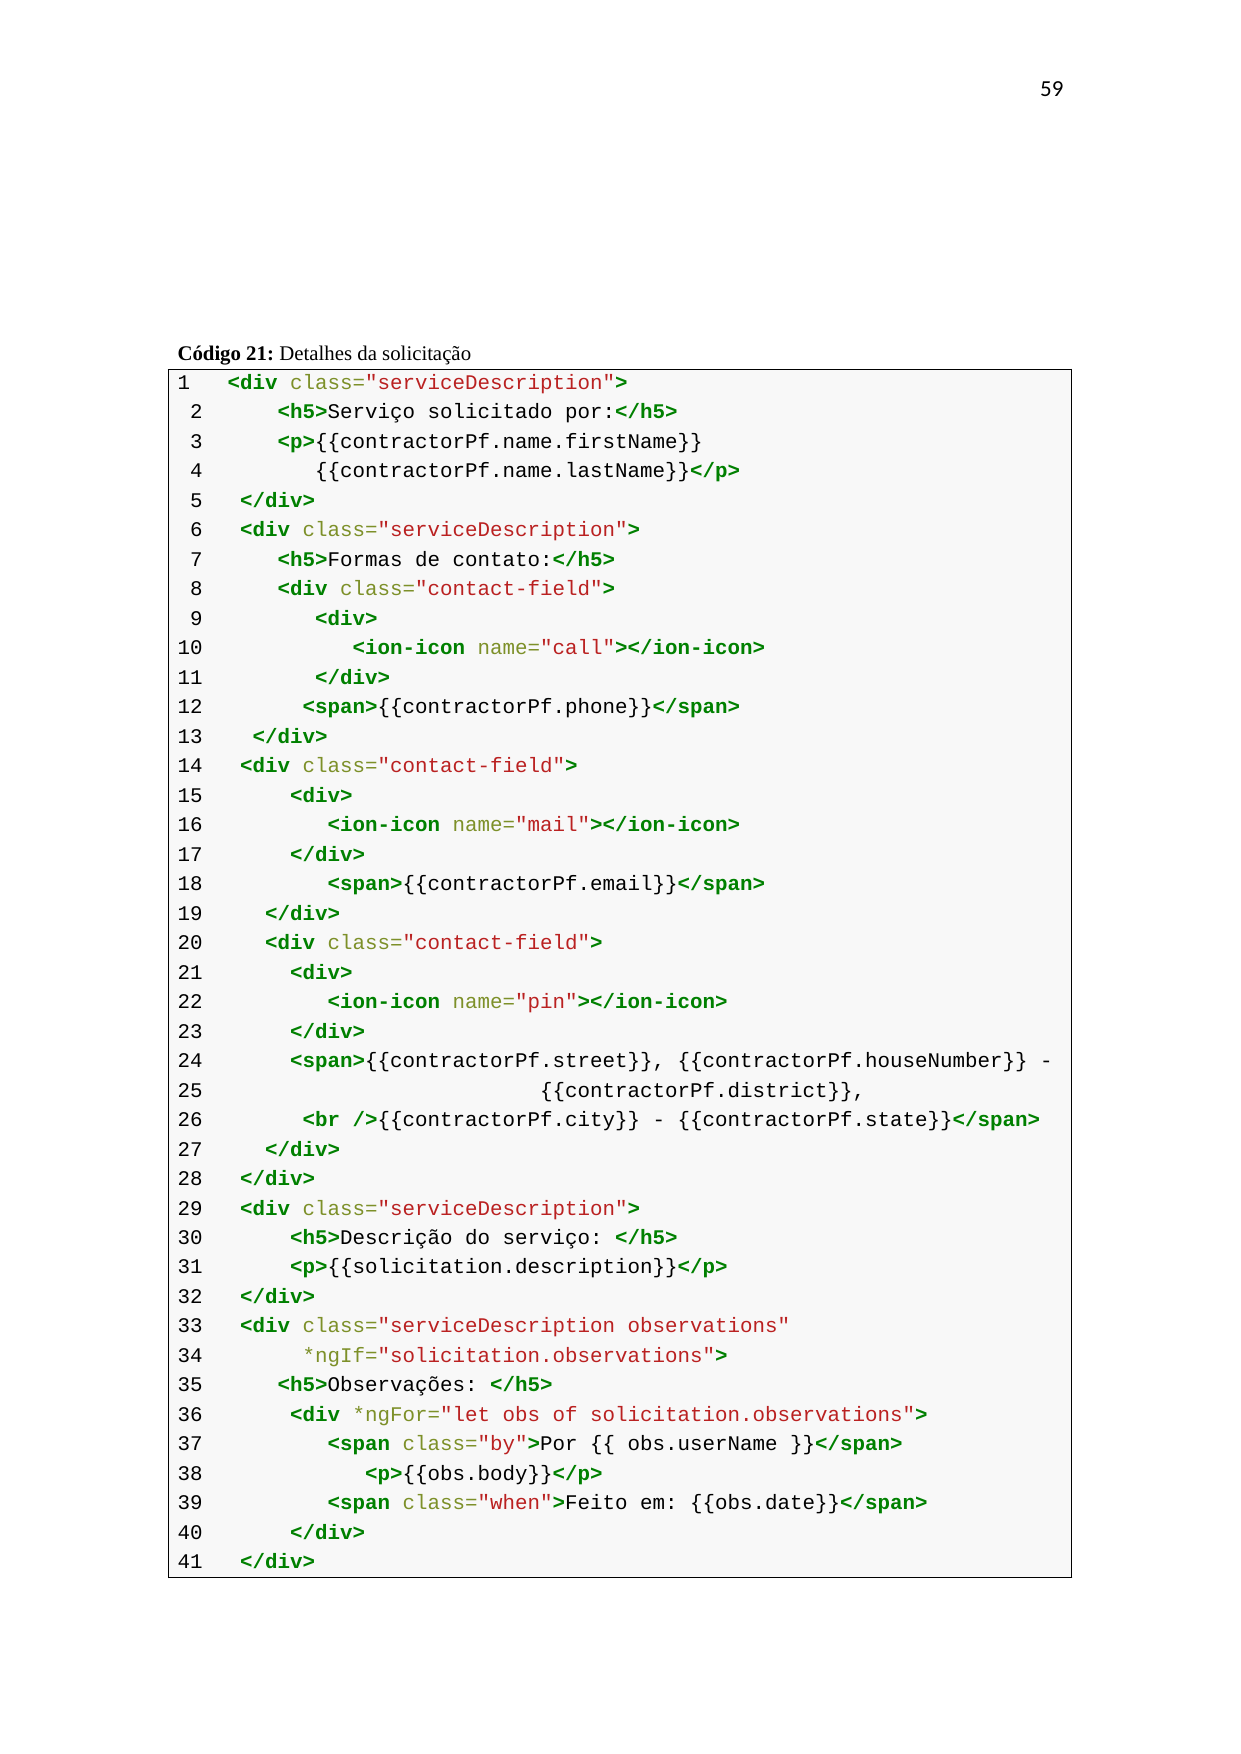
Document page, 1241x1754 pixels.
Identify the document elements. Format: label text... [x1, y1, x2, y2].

text 3 <p>{{contractorPf.name.firstName}} [169, 428, 1071, 455]
text 5 </div> [169, 487, 1071, 514]
text 29 <div class="serviceDescription"> [169, 1194, 1071, 1221]
text 30 <h5>Descrição do serviço: </h5> [169, 1224, 1071, 1251]
text 9 <div> [169, 605, 1071, 632]
text 35 <h5>Observações: </h5> [169, 1371, 1071, 1398]
text 16 <ion-icon name="mail"></ion-icon> [169, 811, 1071, 838]
text 19 </div> [169, 899, 1071, 926]
text 24 <span>{{contractorPf.street}}, {{contractorPf.houseNumber}} - [169, 1047, 1071, 1074]
text 38 <p>{{obs.body}}</p> [169, 1460, 1071, 1486]
text 31 <p>{{solicitation.description}}</p> [169, 1253, 1071, 1280]
text 28 </div> [169, 1165, 1071, 1192]
text 41 </div> [169, 1548, 1071, 1577]
text 27 </div> [169, 1135, 1071, 1162]
text 34 *ngIf="solicitation.observations"> [169, 1342, 1071, 1368]
text 23 </div> [169, 1017, 1071, 1044]
text 22 <ion-icon name="pin"></ion-icon> [169, 988, 1071, 1015]
text 12 <span>{{contractorPf.phone}}</span> [169, 693, 1071, 720]
text 6 <div class="serviceDescription"> [169, 516, 1071, 543]
text 37 <span class="by">Por {{ obs.userName }}</span> [169, 1430, 1071, 1457]
text 4 {{contractorPf.name.lastName}}</p> [169, 457, 1071, 484]
text 15 <div> [169, 782, 1071, 808]
text 11 </div> [169, 664, 1071, 691]
text 33 <div class="serviceDescription observations" [169, 1312, 1071, 1339]
text 8 <div class="contact-field"> [169, 575, 1071, 602]
text Código 21: Detalhes da solicitação [177, 341, 1063, 365]
text 7 <h5>Formas de contato:</h5> [169, 546, 1071, 573]
text 13 </div> [169, 723, 1071, 749]
text 32 </div> [169, 1283, 1071, 1309]
text 18 <span>{{contractorPf.email}}</span> [169, 870, 1071, 897]
text 26 <br />{{contractorPf.city}} - {{contractorPf.state}}</span> [169, 1106, 1071, 1133]
text 1 <div class="serviceDescription"> [169, 370, 1071, 396]
text 10 <ion-icon name="call"></ion-icon> [169, 634, 1071, 661]
text 39 <span class="when">Feito em: {{obs.date}}</span> [169, 1489, 1071, 1516]
text 25 {{contractorPf.district}}, [169, 1076, 1071, 1103]
text 14 <div class="contact-field"> [169, 752, 1071, 779]
text 2 <h5>Serviço solicitado por:</h5> [169, 398, 1071, 425]
text 17 </div> [169, 841, 1071, 867]
text 40 </div> [169, 1519, 1071, 1545]
text 36 <div *ngFor="let obs of solicitation.observations"> [169, 1401, 1071, 1427]
text 20 <div class="contact-field"> [169, 929, 1071, 956]
text 21 <div> [169, 958, 1071, 985]
